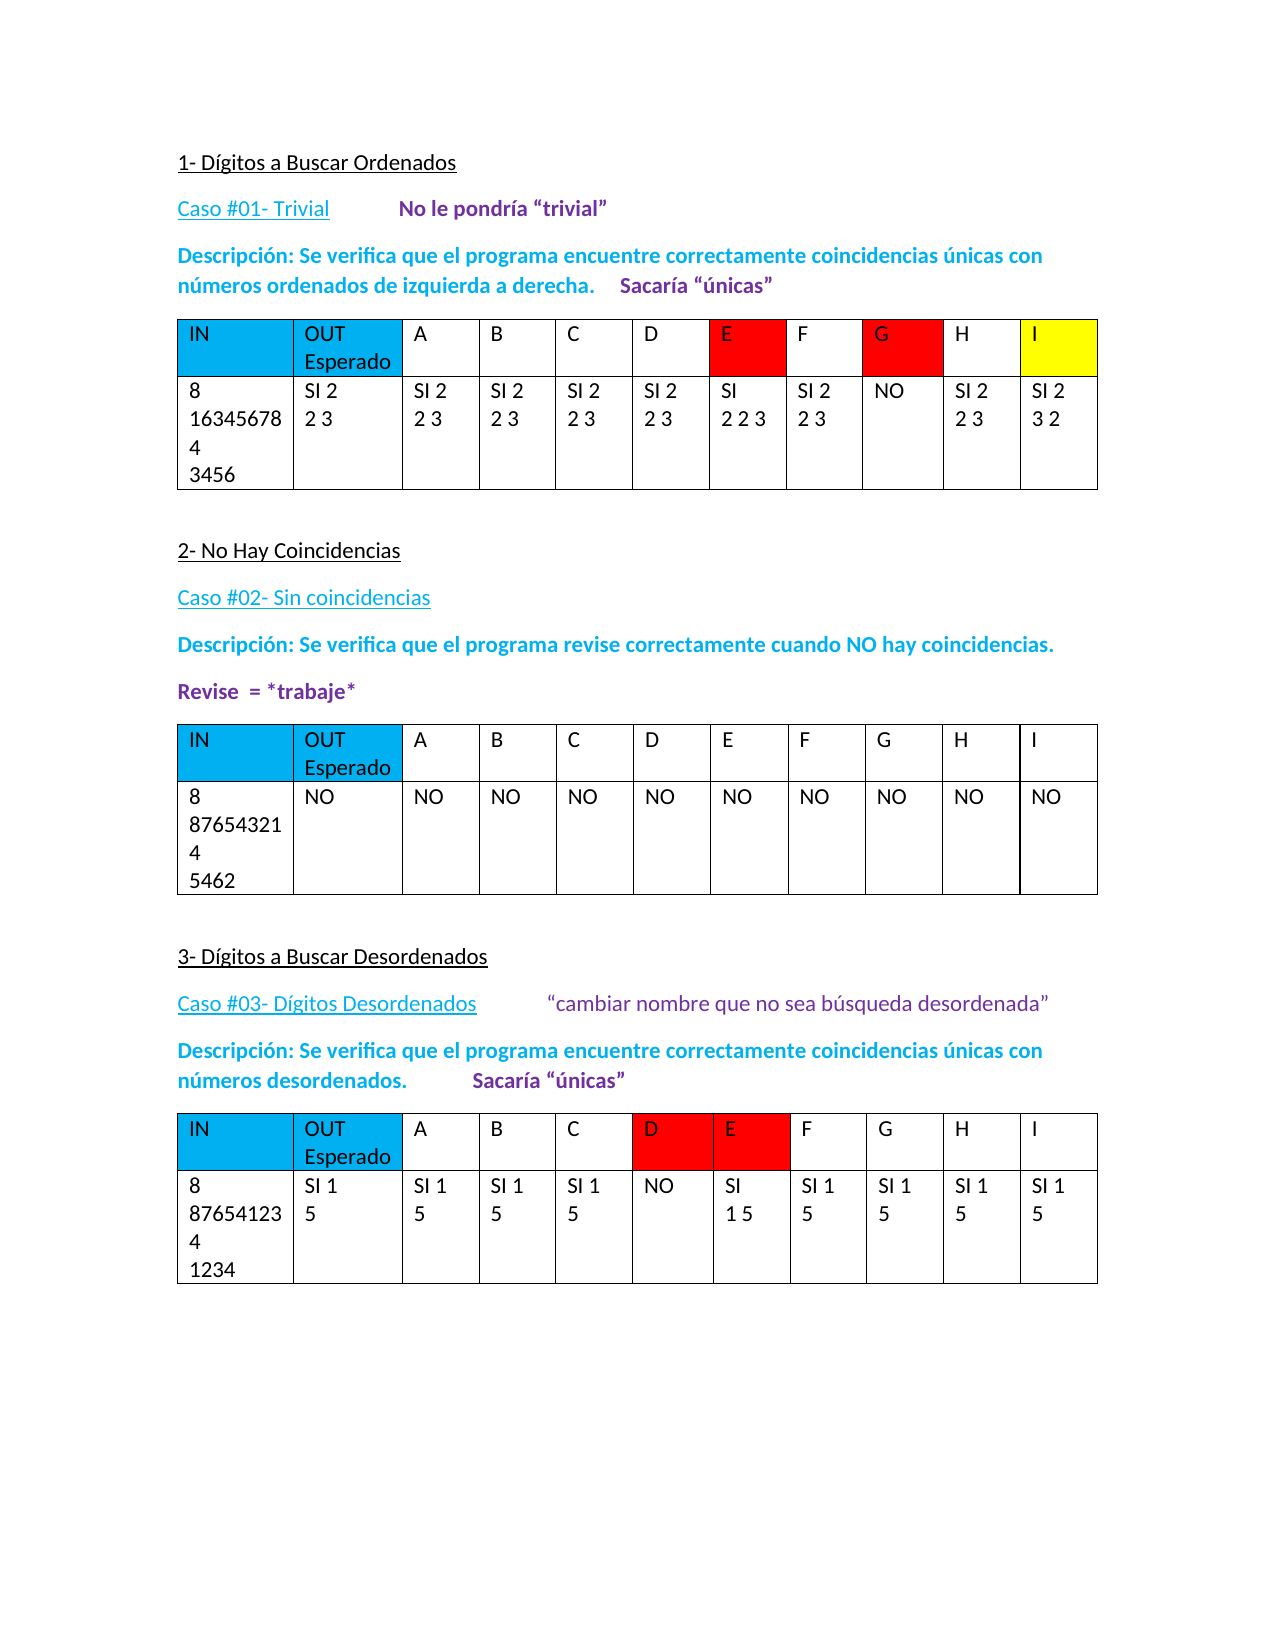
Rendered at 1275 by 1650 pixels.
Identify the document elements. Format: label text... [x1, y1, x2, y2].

table_header B [480, 320, 555, 376]
table_header D [634, 725, 710, 781]
table_cell SI 2 3 2 [1021, 377, 1097, 489]
text Descripción: Se verifica que el programa revise correctamente cuando NO hay coincidencias. [177, 630, 1098, 658]
text 1- Dígitos a Buscar Ordenados [177, 148, 1098, 176]
table_header H [944, 1114, 1020, 1170]
table_cell SI 1 5 [714, 1171, 790, 1283]
table_cell SI 1 5 [791, 1171, 866, 1283]
table_header E [711, 725, 788, 781]
text 2- No Hay Coincidencias [177, 537, 1098, 564]
table_cell NO [711, 782, 788, 894]
table_header F [791, 1114, 866, 1170]
table_cell SI 1 5 [403, 1171, 479, 1283]
table_cell NO [294, 782, 402, 894]
table_cell NO [480, 782, 556, 894]
table_cell NO [633, 1171, 713, 1283]
table_cell SI 2 2 3 [403, 377, 479, 489]
table_header G [863, 320, 943, 376]
table_header C [556, 1114, 632, 1170]
table_header G [867, 1114, 943, 1170]
table_cell SI 2 2 3 [480, 377, 555, 489]
table_cell SI 2 2 3 [556, 377, 632, 489]
table_header I [1021, 725, 1097, 781]
table_header H [943, 725, 1019, 781]
table_header A [403, 725, 479, 781]
table_cell NO [1021, 782, 1097, 894]
table_header IN [178, 1114, 293, 1170]
table_header G [866, 725, 942, 781]
table_cell 8 16345678 4 3456 [178, 377, 293, 489]
table_cell 8 87654123 4 1234 [178, 1171, 293, 1283]
table_cell SI 2 2 3 [294, 377, 402, 489]
table_header E [714, 1114, 790, 1170]
table_header A [403, 320, 479, 376]
table_header IN [178, 320, 293, 376]
table_cell SI 1 5 [944, 1171, 1020, 1283]
text Caso #01- Trivial No le pondría “trivial” [177, 194, 1098, 222]
table_header I [1021, 1114, 1097, 1170]
table_cell SI 1 5 [1021, 1171, 1097, 1283]
table_cell NO [866, 782, 942, 894]
table_header IN [178, 725, 293, 781]
table_header F [789, 725, 865, 781]
table_cell NO [863, 377, 943, 489]
text Caso #02- Sin coincidencias [177, 583, 1098, 611]
table_header C [557, 725, 633, 781]
table_header OUT Esperado [294, 1114, 402, 1170]
text 3- Dígitos a Buscar Desordenados [177, 942, 1098, 970]
table_cell NO [789, 782, 865, 894]
table_header C [556, 320, 632, 376]
table_header OUT Esperado [294, 320, 402, 376]
text Revise = *trabaje* [177, 677, 1098, 705]
text Descripción: Se verifica que el programa encuentre correctamente coincidencias únicas con números ordenados de izquierda a derecha. Sacaría “únicas” [177, 241, 1098, 299]
table_header E [710, 320, 786, 376]
text Caso #03- Dígitos Desordenados “cambiar nombre que no sea búsqueda desordenada” [177, 989, 1098, 1017]
table_header OUT Esperado [294, 725, 402, 781]
table_cell SI 1 5 [294, 1171, 402, 1283]
table_cell SI 2 2 3 [944, 377, 1020, 489]
table_header H [944, 320, 1020, 376]
table_cell SI 2 2 3 [710, 377, 786, 489]
table_cell SI 2 2 3 [787, 377, 862, 489]
table_cell NO [943, 782, 1019, 894]
table_header D [633, 320, 709, 376]
table_header I [1021, 320, 1097, 376]
table_header B [480, 725, 556, 781]
table_cell SI 1 5 [480, 1171, 555, 1283]
table_header D [633, 1114, 713, 1170]
table_cell SI 1 5 [556, 1171, 632, 1283]
table_header F [787, 320, 862, 376]
text Descripción: Se verifica que el programa encuentre correctamente coincidencias únicas con números desordenados. Sacaría “únicas” [177, 1036, 1098, 1094]
table_cell NO [634, 782, 710, 894]
table_cell SI 1 5 [867, 1171, 943, 1283]
table_header B [480, 1114, 555, 1170]
table_cell NO [557, 782, 633, 894]
table_cell NO [403, 782, 479, 894]
table_cell 8 87654321 4 5462 [178, 782, 293, 894]
table_cell SI 2 2 3 [633, 377, 709, 489]
table_header A [403, 1114, 479, 1170]
